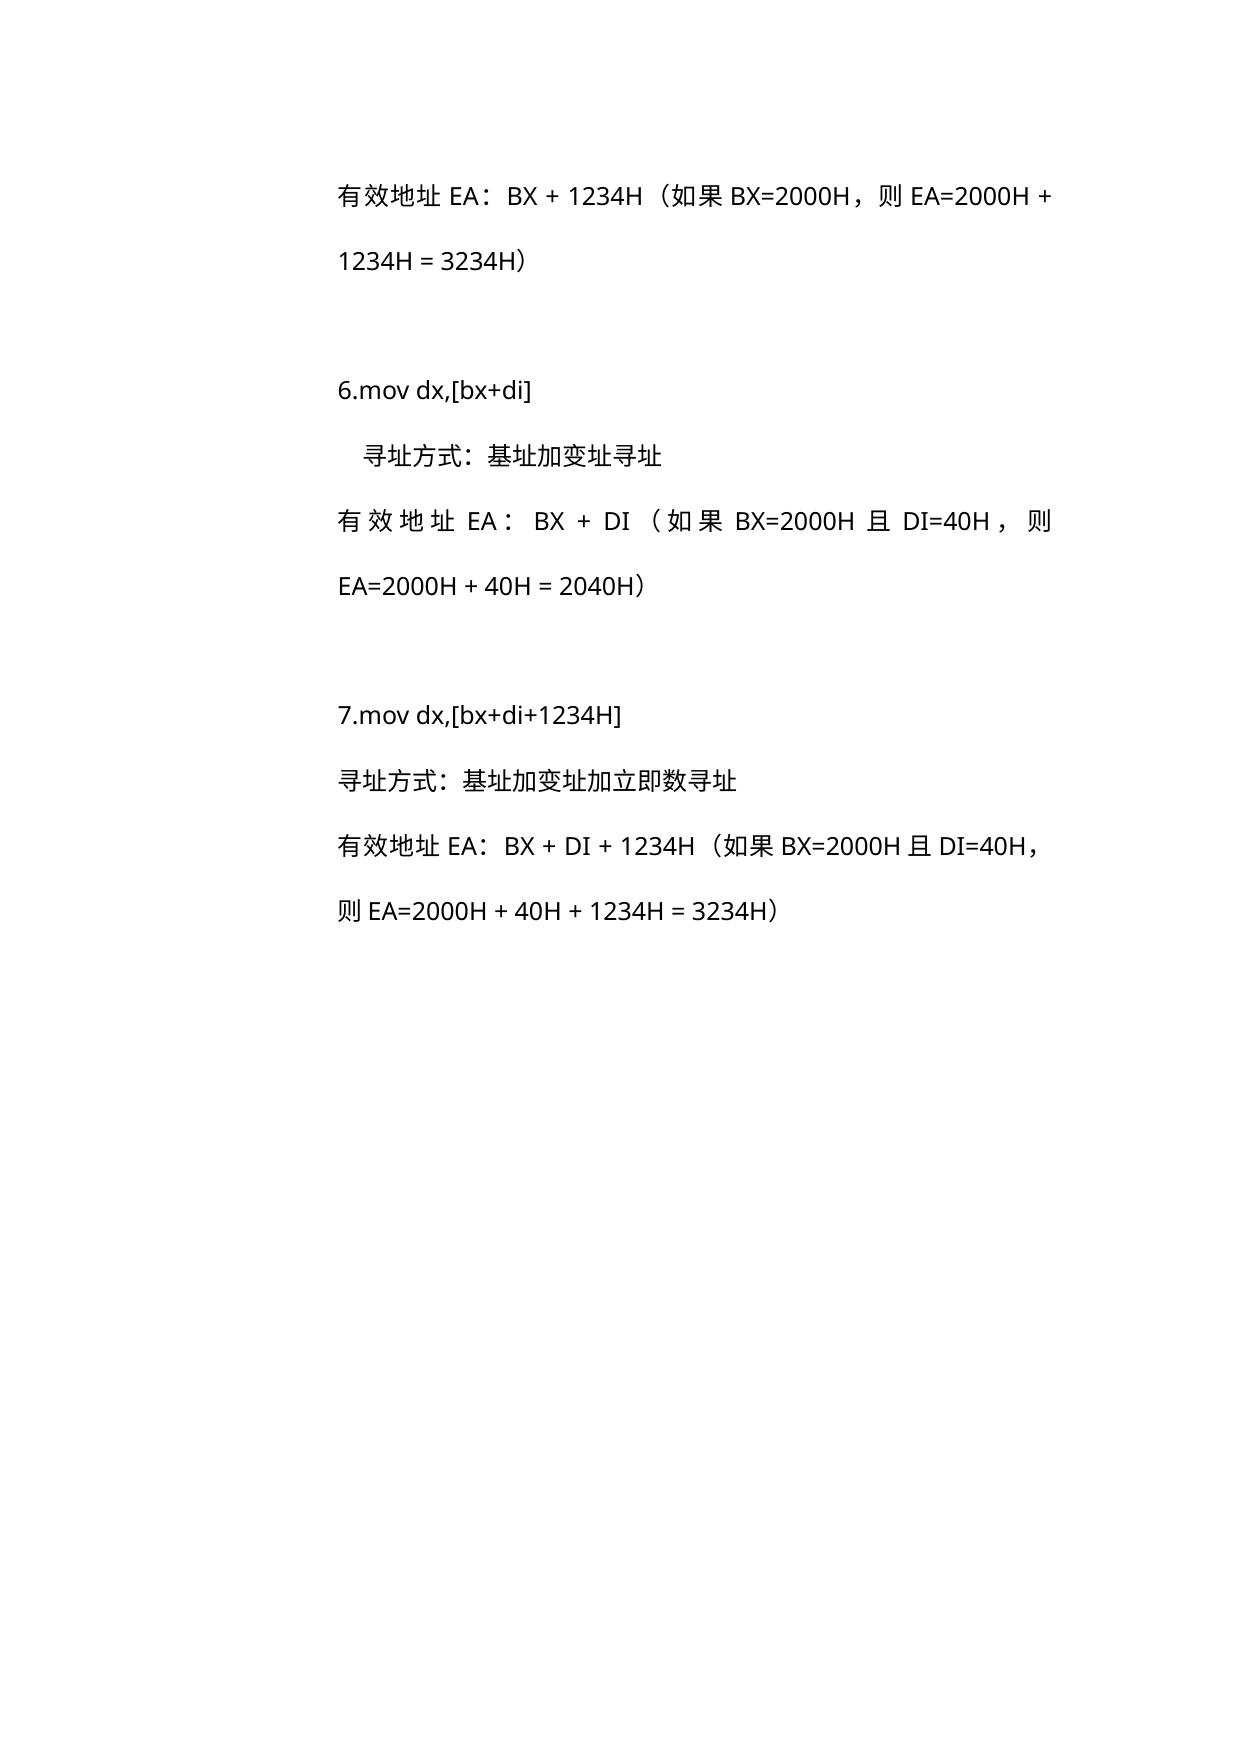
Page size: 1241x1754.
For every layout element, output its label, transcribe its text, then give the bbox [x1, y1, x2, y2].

text 寻址方式：基址加变址寻址 [187, 422, 1053, 487]
text 寻址方式：基址加变址加立即数寻址 [337, 747, 1053, 812]
text 有效地址EA：BX + DI + 1234H（如果BX=2000H且DI=40H，则EA=2000H + 40H + 1234H = 3234H） [337, 812, 1053, 942]
text 有效地址EA：BX + DI（如果BX=2000H且DI=40H，则EA=2000H + 40H = 2040H） [337, 487, 1053, 617]
text 6.mov dx,[bx+di] [337, 357, 1053, 422]
text 7.mov dx,[bx+di+1234H] [337, 682, 1053, 747]
text 有效地址EA：BX + 1234H（如果BX=2000H，则EA=2000H + 1234H = 3234H） [337, 162, 1053, 292]
